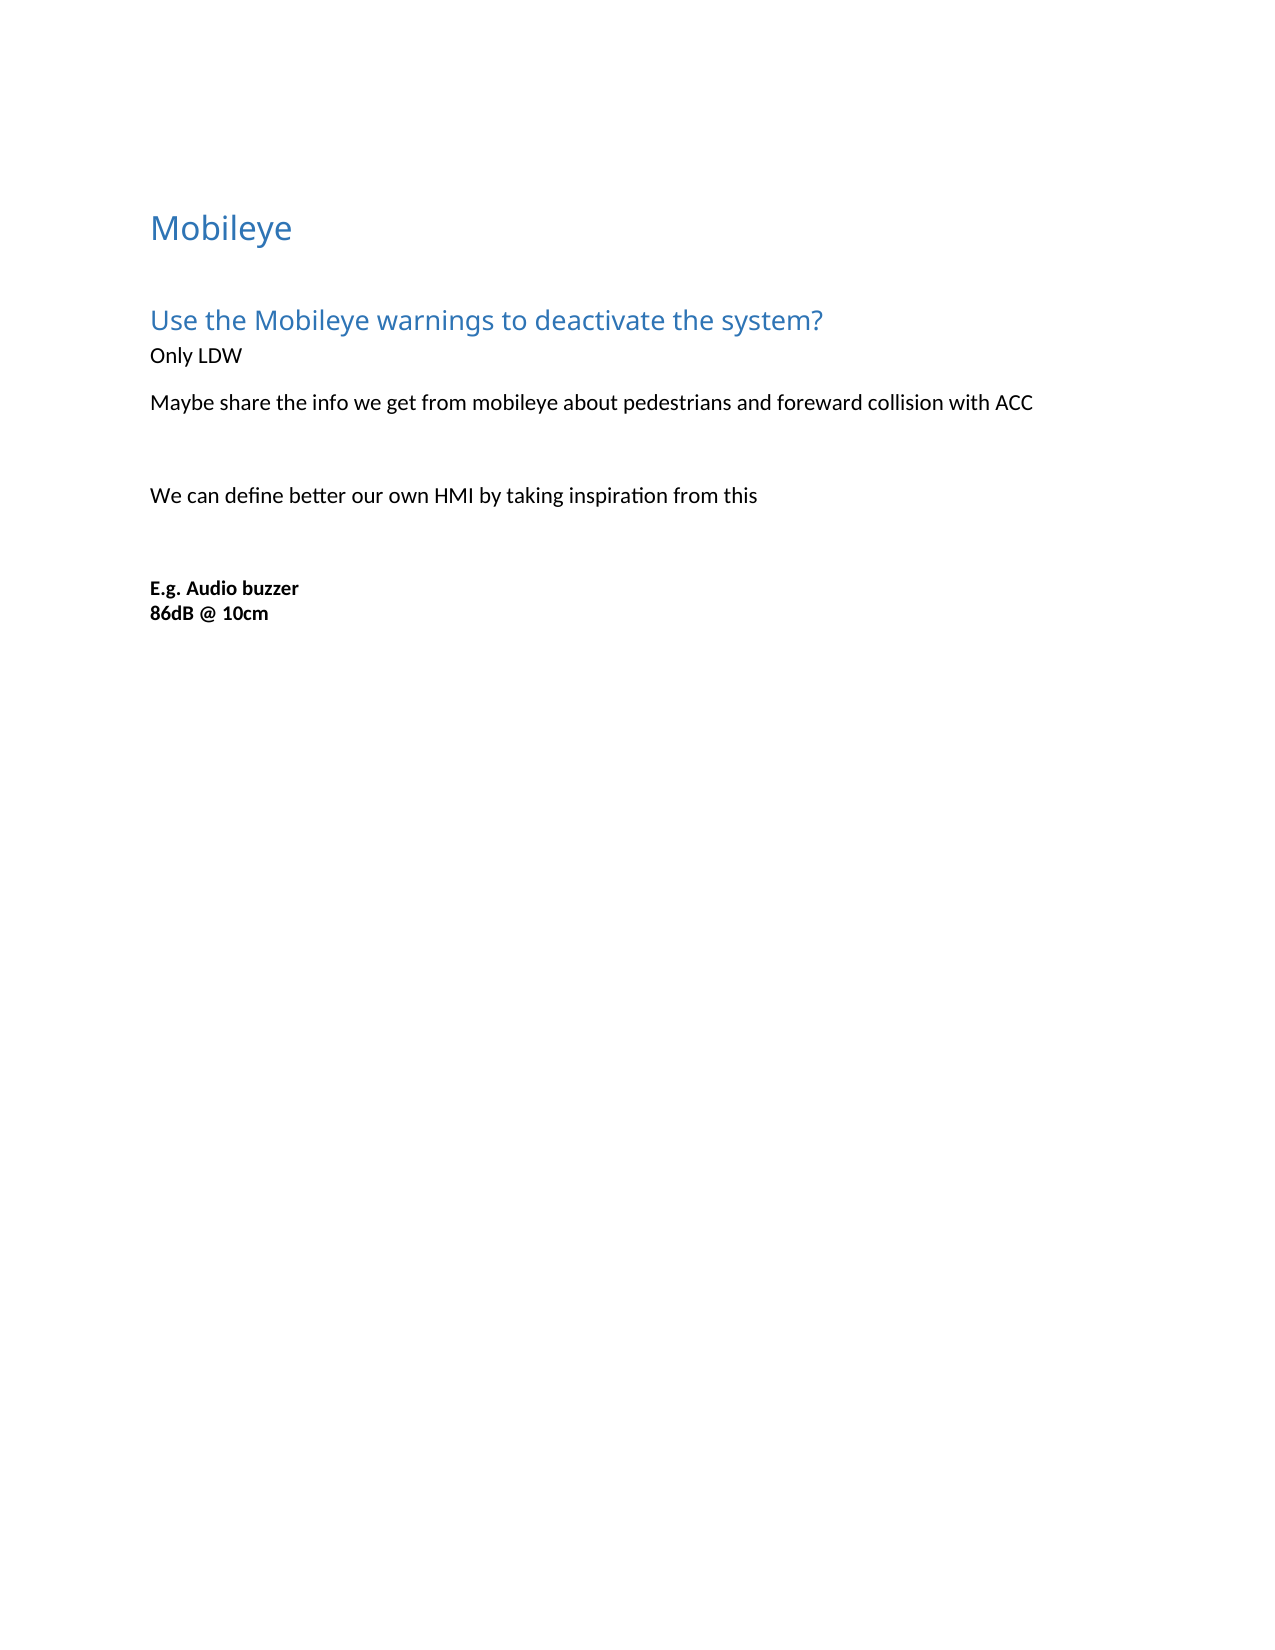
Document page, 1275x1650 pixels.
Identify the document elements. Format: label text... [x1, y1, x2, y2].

text 86dB @ 10cm [150, 601, 1125, 626]
subtitle Use the Mobileye warnings to deactivate the system? [150, 301, 1125, 338]
subtitle Mobileye [150, 205, 1125, 251]
text Maybe share the info we get from mobileye about pedestrians and foreward collision with ACC [150, 388, 1125, 416]
text Only LDW [150, 341, 1125, 369]
text E.g. Audio buzzer [150, 575, 1125, 601]
text We can define better our own HMI by taking inspiration from this [150, 481, 1125, 509]
